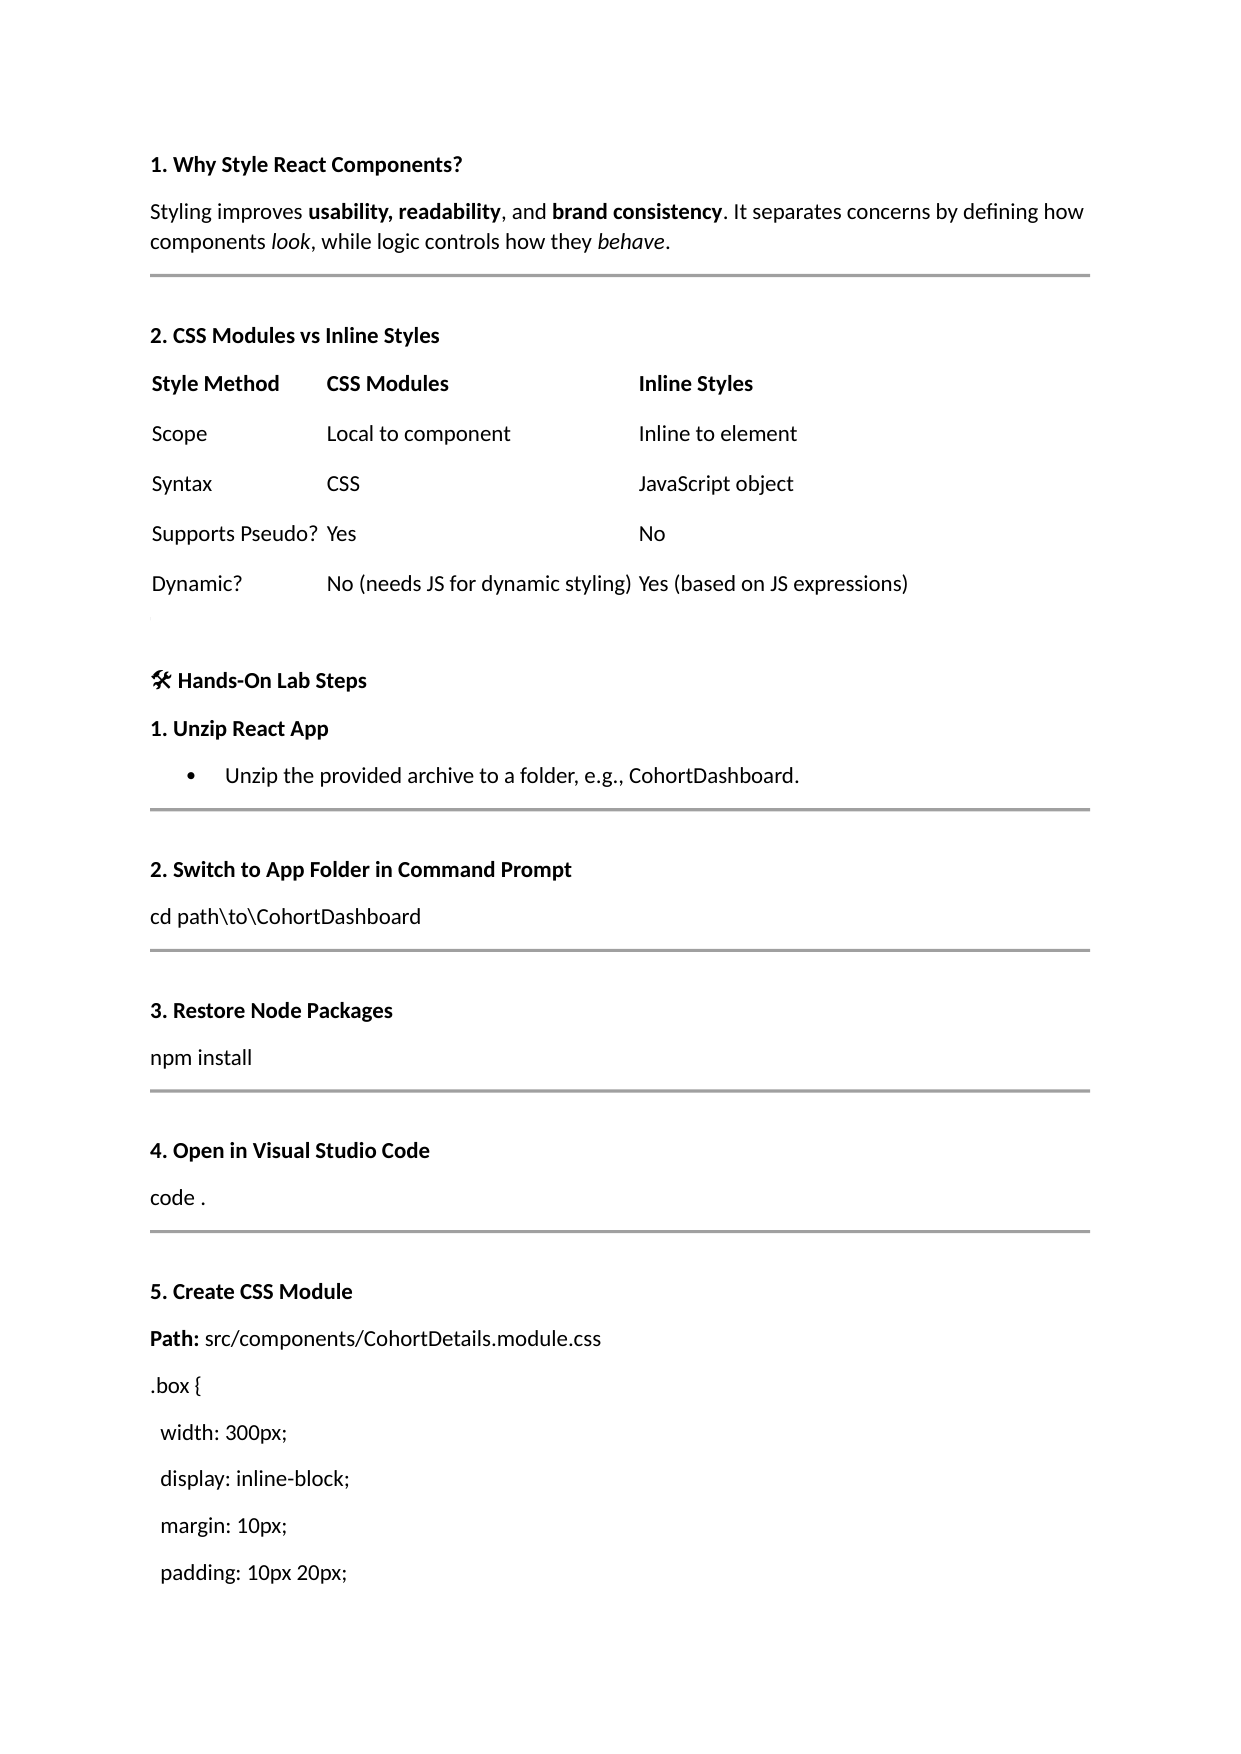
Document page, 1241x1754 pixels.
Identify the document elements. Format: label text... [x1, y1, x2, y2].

table_cell Scope [150, 418, 325, 467]
text 5. Create CSS Module [150, 1277, 1090, 1305]
table_cell Local to component [325, 418, 637, 467]
text 3. Restore Node Packages [150, 996, 1090, 1024]
table_header Inline Styles [637, 368, 915, 418]
table_cell Yes [325, 518, 637, 567]
text cd path\to\CohortDashboard [150, 902, 1090, 930]
text 1. Unzip React App [150, 714, 1090, 742]
text 🛠️ Hands-On Lab Steps [150, 664, 1090, 695]
text code . [150, 1183, 1090, 1211]
text margin: 10px; [150, 1511, 1090, 1539]
table_cell No (needs JS for dynamic styling) [325, 567, 637, 617]
text 2. CSS Modules vs Inline Styles [150, 321, 1090, 349]
table_cell Inline to element [637, 418, 915, 467]
text npm install [150, 1043, 1090, 1071]
text width: 300px; [150, 1418, 1090, 1446]
text display: inline-block; [150, 1464, 1090, 1492]
table_header Style Method [150, 368, 325, 418]
text padding: 10px 20px; [150, 1558, 1090, 1586]
text 4. Open in Visual Studio Code [150, 1136, 1090, 1164]
text Styling improves usability, readability, and brand consistency. It separates concerns by defining how components look, while logic controls how they behave. [150, 197, 1090, 255]
list Unzip the provided archive to a folder, e.g., CohortDashboard. [187, 761, 1090, 789]
table_cell Syntax [150, 468, 325, 517]
table_header CSS Modules [325, 368, 637, 418]
text 1. Why Style React Components? [150, 150, 1090, 178]
table_cell Supports Pseudo? [150, 518, 325, 567]
table_cell CSS [325, 468, 637, 517]
table_cell JavaScript object [637, 468, 915, 517]
text 2. Switch to App Folder in Command Prompt [150, 855, 1090, 883]
text .box { [150, 1371, 1090, 1399]
table_cell Yes (based on JS expressions) [637, 567, 915, 617]
table_cell Dynamic? [150, 567, 325, 617]
table_cell No [637, 518, 915, 567]
text Path: src/components/CohortDetails.module.css [150, 1324, 1090, 1352]
